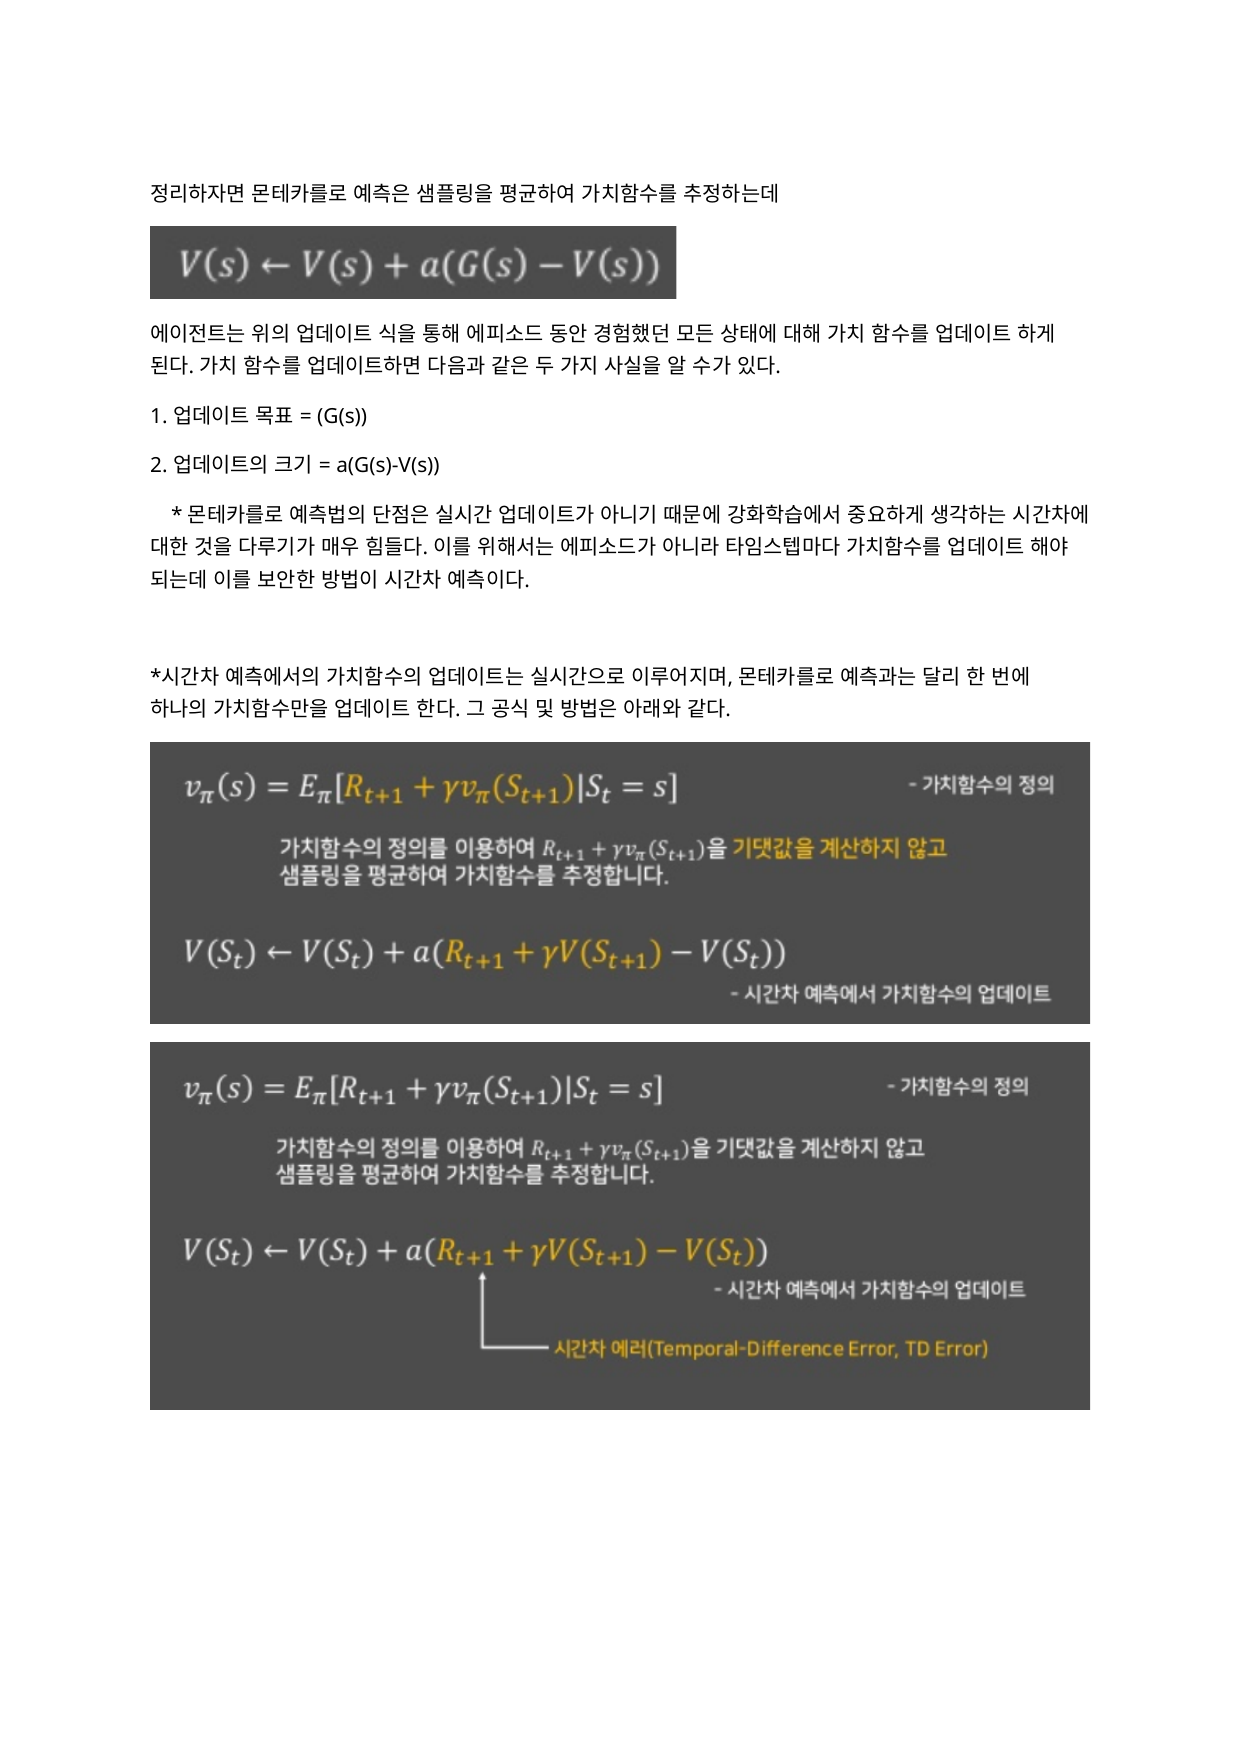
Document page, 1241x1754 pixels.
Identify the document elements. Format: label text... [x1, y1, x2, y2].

text *시간차 예측에서의 가치함수의 업데이트는 실시간으로 이루어지며, 몬테카를로 예측과는 달리 한 번에 하나의 가치함수만을 업데이트 한다. 그 공식 및 방법은 아래와 같다. [150, 660, 1090, 723]
text 정리하자면 몬테카를로 예측은 샘플링을 평균하여 가치함수를 추정하는데 [150, 177, 1090, 207]
text 2. 업데이트의 크기 = a(G(s)-V(s)) [150, 448, 1090, 479]
picture [150, 226, 677, 299]
picture [150, 1042, 1091, 1410]
text 에이전트는 위의 업데이트 식을 통해 에피소드 동안 경험했던 모든 상태에 대해 가치 함수를 업데이트 하게 된다. 가치 함수를 업데이트하면 다음과 같은 두 가지 사실을 알 수가 있다. [150, 317, 1090, 380]
text * 몬테카를로 예측법의 단점은 실시간 업데이트가 아니기 때문에 강화학습에서 중요하게 생각하는 시간차에 대한 것을 다루기가 매우 힘들다. 이를 위해서는 에피소드가 아니라 타임스텝마다 가치함수를 업데이트 해야 되는데 이를 보안한 방법이 시간차 예측이다. [150, 498, 1090, 594]
text 1. 업데이트 목표 = (G(s)) [150, 399, 1090, 429]
picture [150, 742, 1091, 1024]
